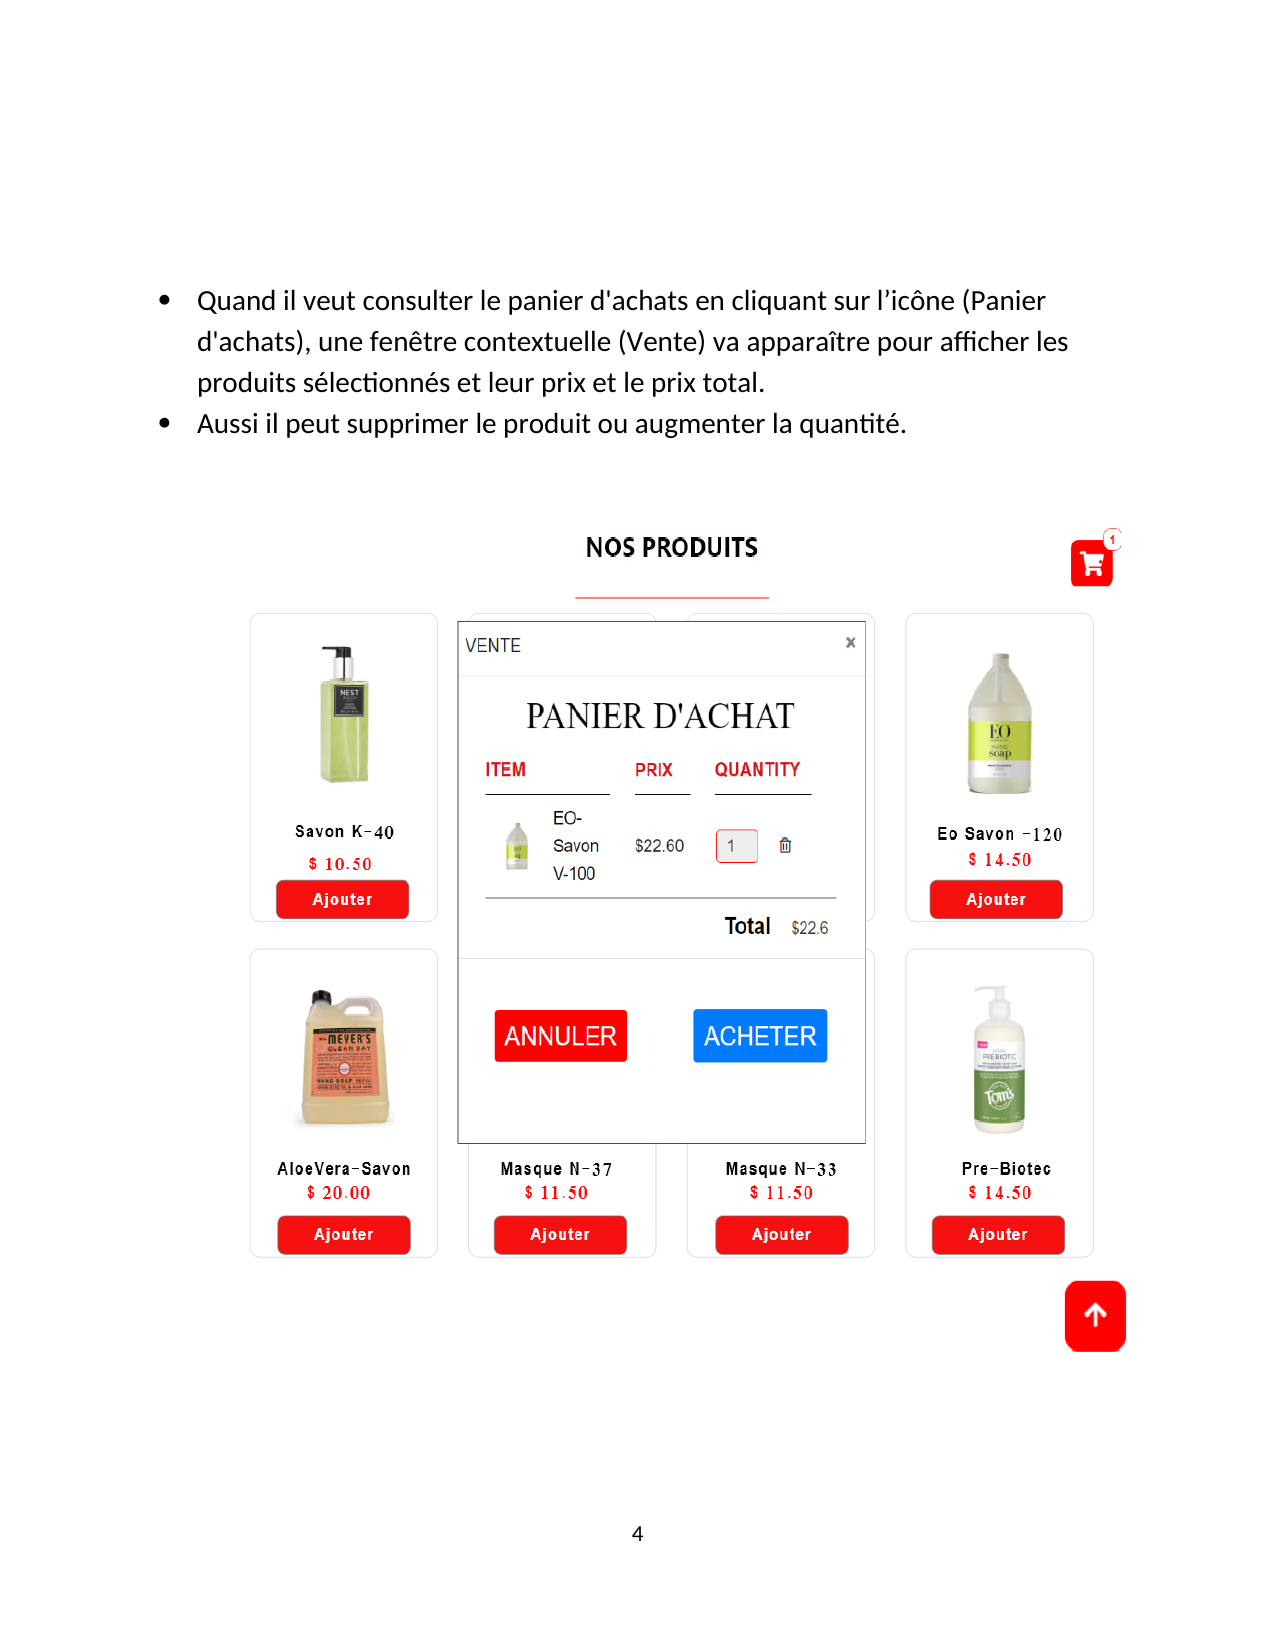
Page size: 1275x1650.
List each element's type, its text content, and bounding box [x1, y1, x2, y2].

list Quand il veut consulter le panier d'achats en cliquant sur l’icône (Panier d'achats), une fenêtre contextuelle (Vente) va apparaître pour afficher les produits sélectionnés et leur prix et le prix total. [159, 282, 1125, 399]
list Aussi il peut supprimer le produit ou augmenter la quantité. [159, 405, 1125, 441]
picture [225, 486, 1132, 1368]
